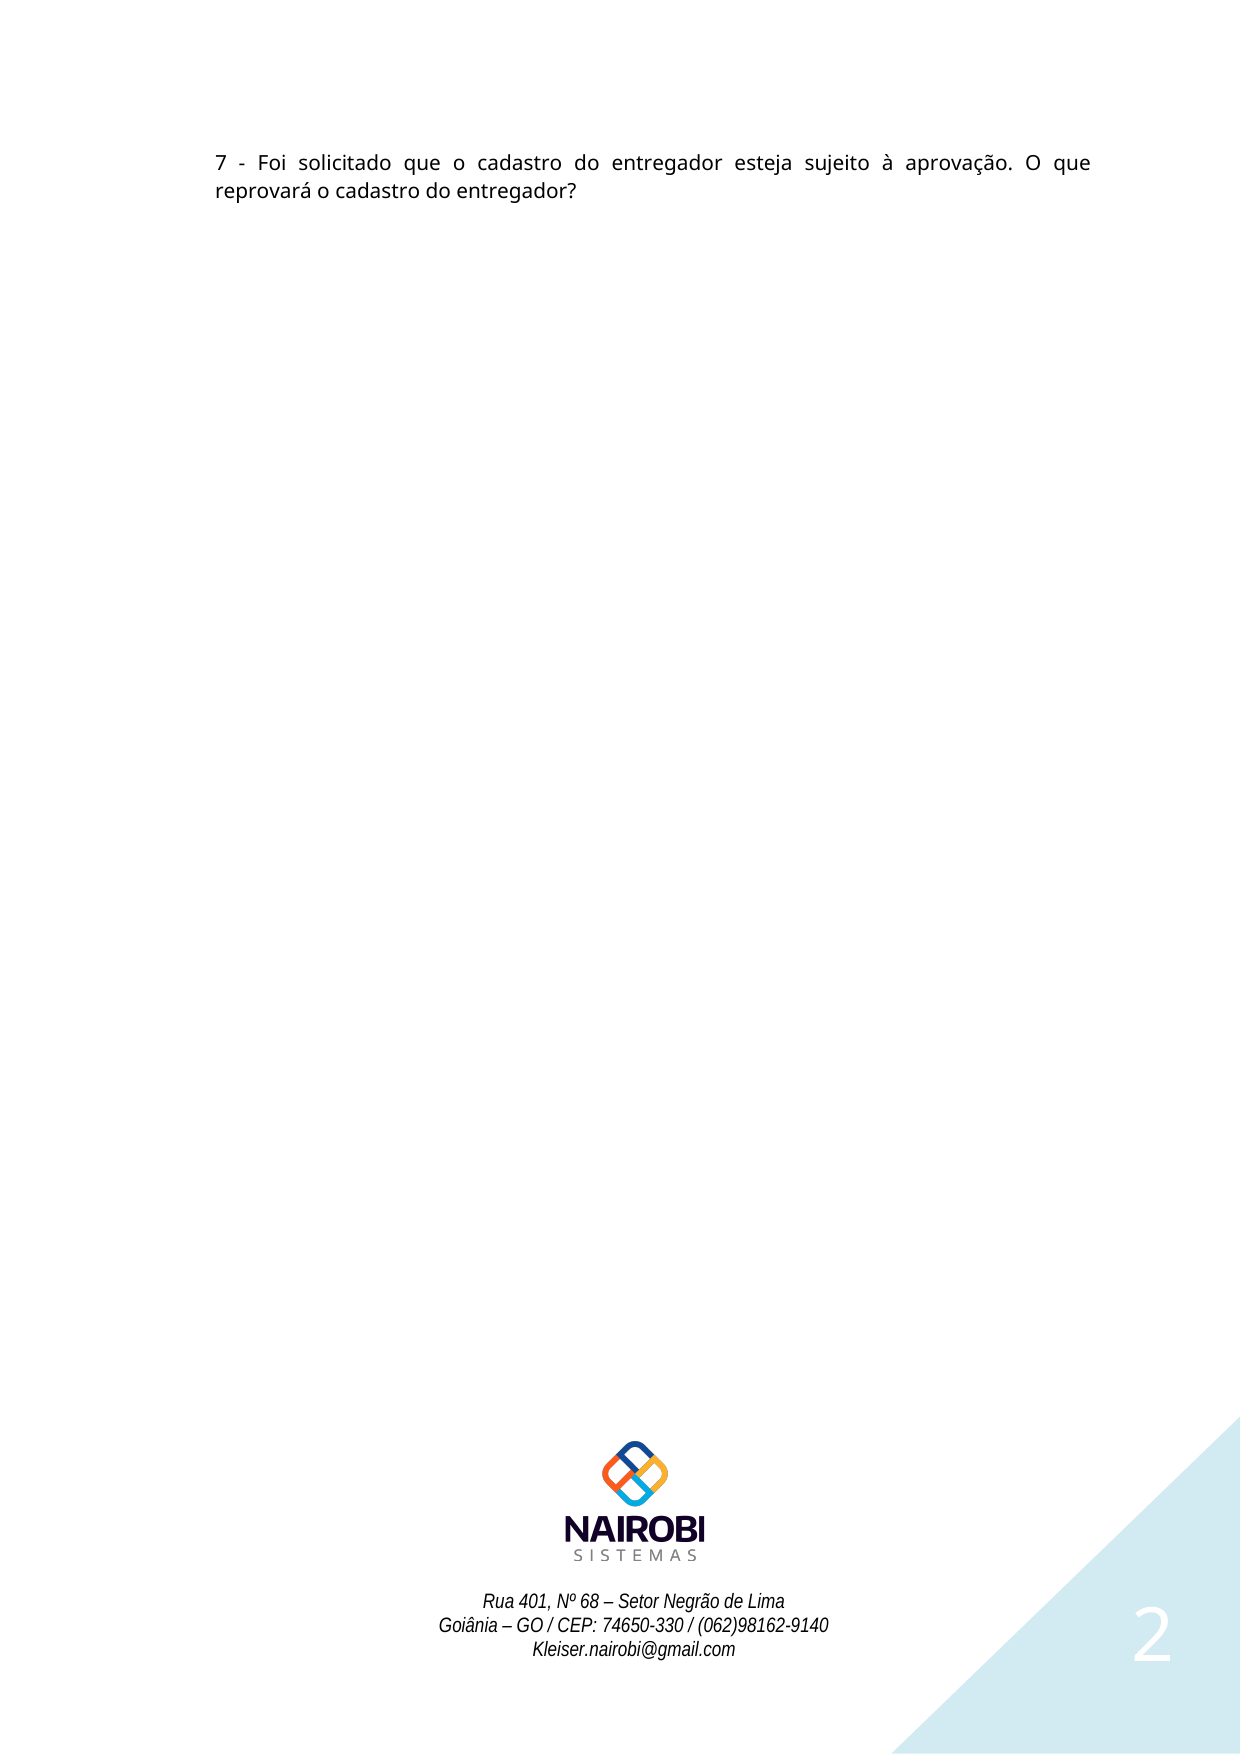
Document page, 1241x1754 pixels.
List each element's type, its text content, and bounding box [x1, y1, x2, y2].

text 7 - Foi solicitado que o cadastro do entregador esteja sujeito à aprovação. O que reprovará o cadastro do entregador? [215, 148, 1092, 204]
picture [565, 1441, 705, 1561]
